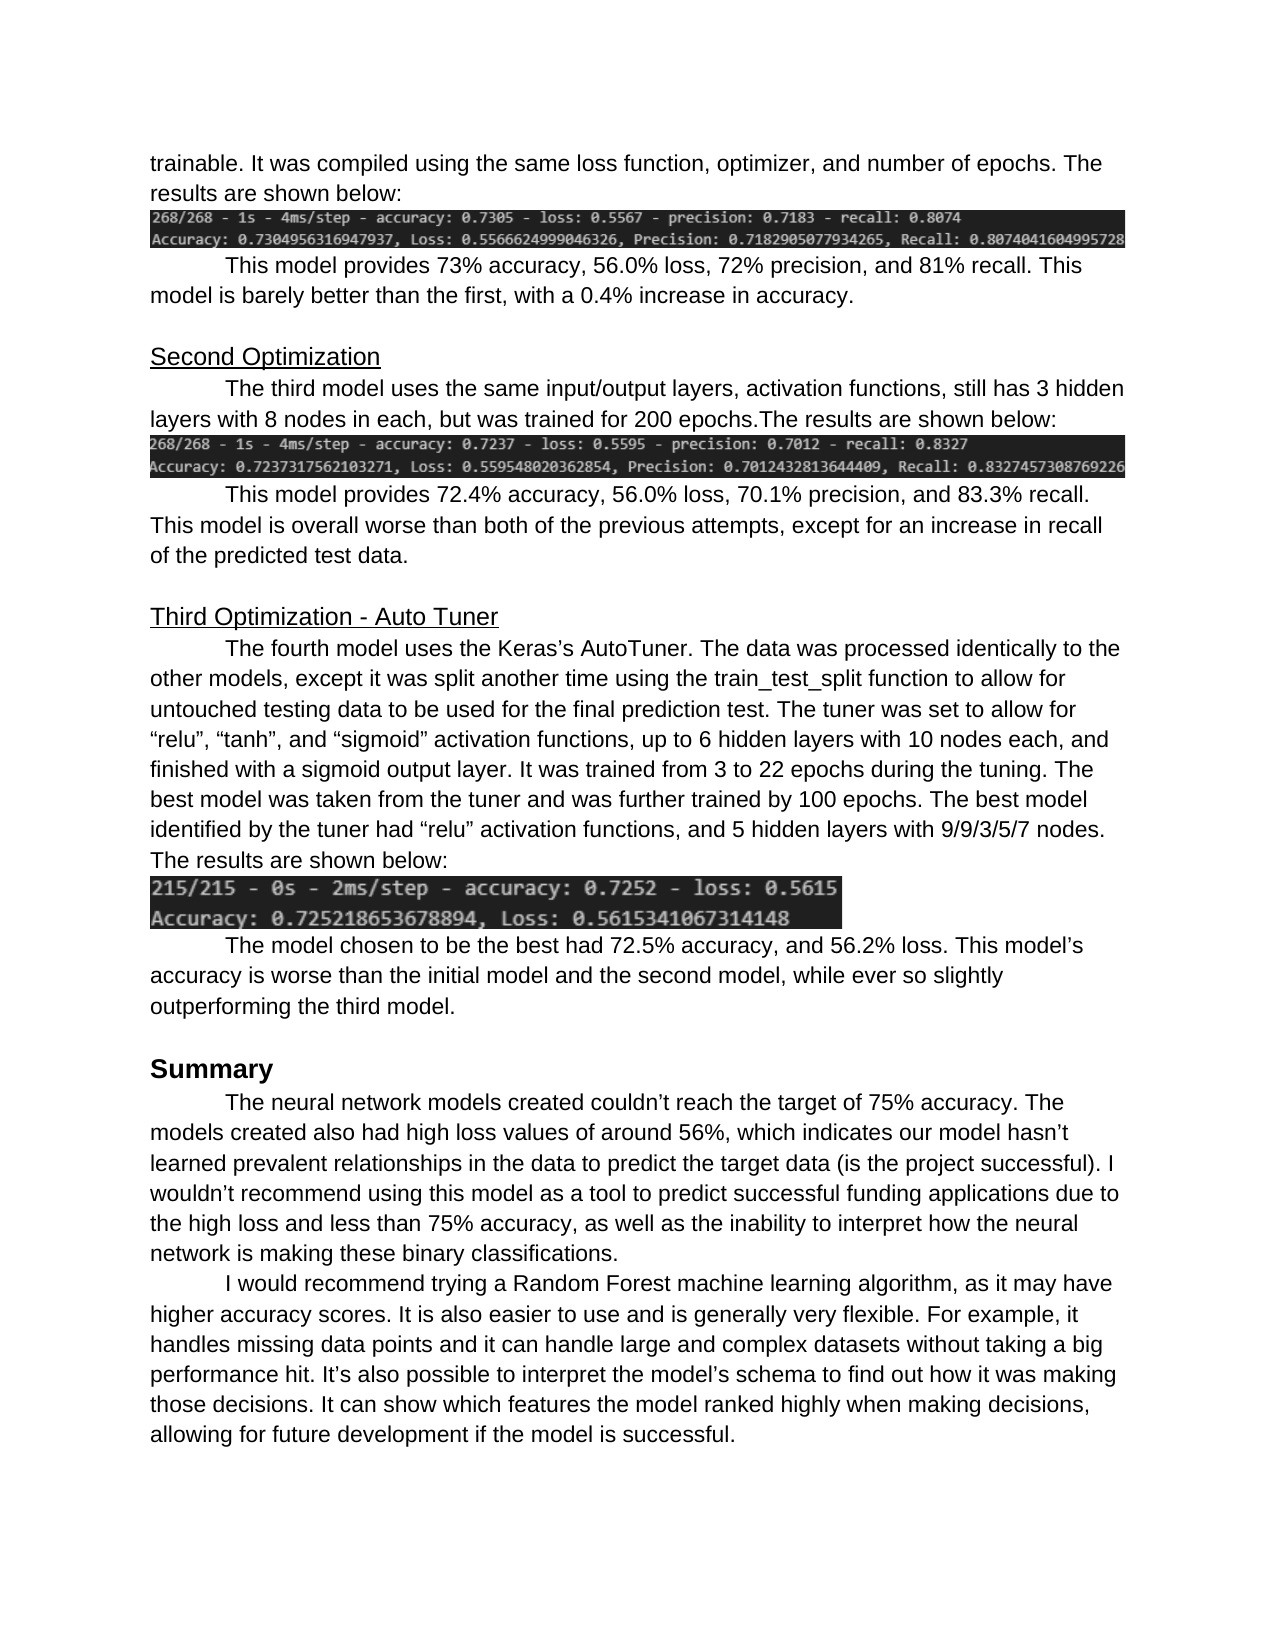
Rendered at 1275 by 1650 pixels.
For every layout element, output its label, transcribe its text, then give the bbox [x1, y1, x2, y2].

text The third model uses the same input/output layers, activation functions, still has 3 hidden layers with 8 nodes in each, but was trained for 200 epochs.The results are shown below: [150, 375, 1125, 432]
text This model provides 72.4% accuracy, 56.0% loss, 70.1% precision, and 83.3% recall. This model is overall worse than both of the previous attempts, except for an increase in recall of the predicted test data. [150, 481, 1125, 568]
text The fourth model uses the Keras’s AutoTuner. The data was processed identically to the other models, except it was split another time using the train_test_split function to allow for untouched testing data to be used for the final prediction test. The tuner was set to allow for “relu”, “tanh”, and “sigmoid” activation functions, up to 6 hidden layers with 10 nodes each, and finished with a sigmoid output layer. It was trained from 3 to 22 epochs during the tuning. The best model was taken from the tuner and was further trained by 100 epochs. The best model identified by the tuner had “relu” activation functions, and 5 hidden layers with 9/9/3/5/7 nodes. The results are shown below: [150, 635, 1125, 873]
text Summary [150, 1053, 1125, 1084]
picture [150, 210, 1125, 248]
picture [150, 876, 843, 929]
text The neural network models created couldn’t reach the target of 75% accuracy. The models created also had high loss values of around 56%, which indicates our model hasn’t learned prevalent relationships in the data to predict the target data (is the project successful). I wouldn’t recommend using this model as a tool to predict successful funding applications due to the high loss and less than 75% accuracy, as well as the inability to interpret how the neural network is making these binary classifications. [150, 1089, 1125, 1266]
text This model provides 73% accuracy, 56.0% loss, 72% precision, and 81% recall. This model is barely better than the first, with a 0.4% increase in accuracy. [150, 252, 1125, 308]
text The model chosen to be the best had 72.5% accuracy, and 56.2% loss. This model’s accuracy is worse than the initial model and the second model, while ever so slightly outperforming the third model. [150, 932, 1125, 1019]
text Third Optimization - Auto Tuner [150, 602, 1125, 631]
picture [150, 435, 1125, 478]
text I would recommend trying a Random Forest machine learning algorithm, as it may have higher accuracy scores. It is also easier to use and is generally very flexible. For example, it handles missing data points and it can handle large and complex datasets without taking a big performance hit. It’s also possible to interpret the model’s schema to find out how it was making those decisions. It can show which features the model ranked highly when making decisions, allowing for future development if the model is successful. [150, 1270, 1125, 1448]
text Second Optimization [150, 342, 1125, 371]
